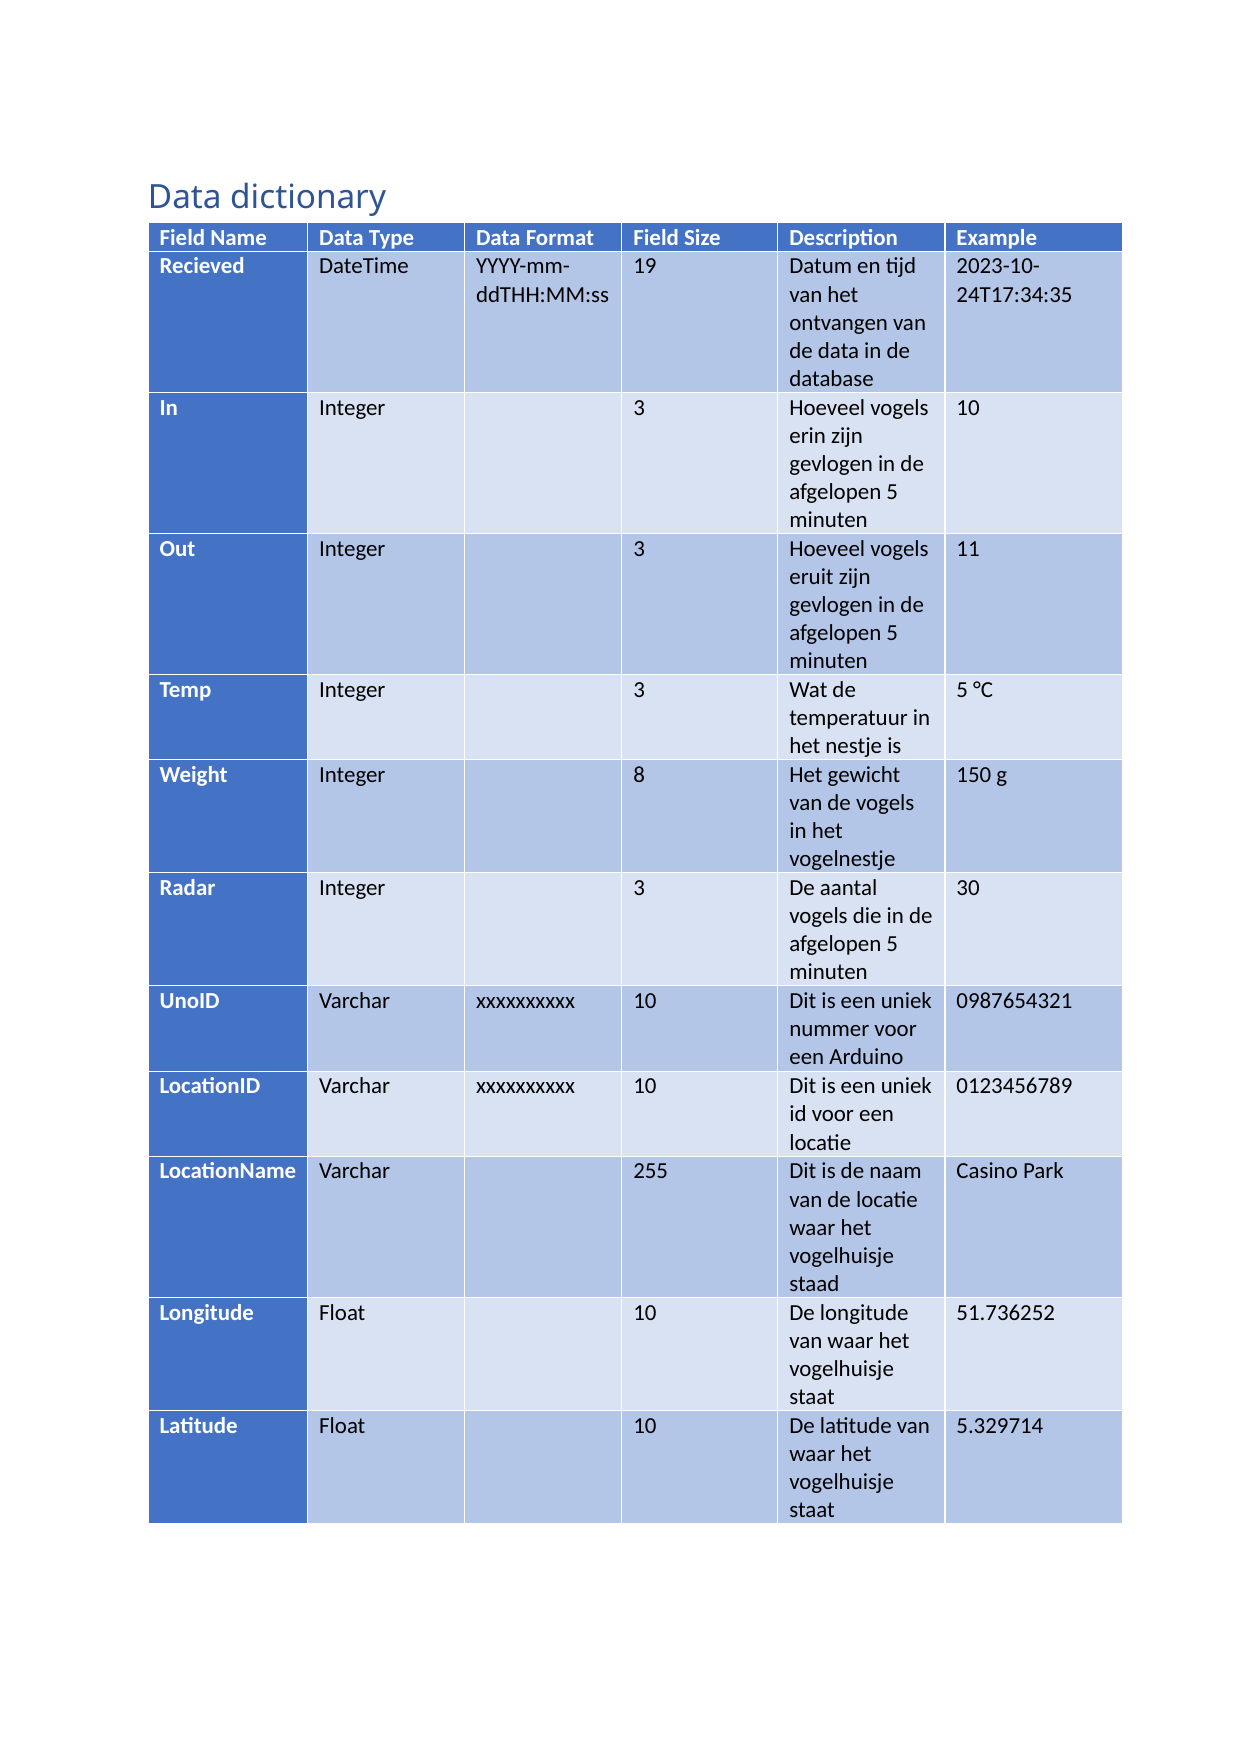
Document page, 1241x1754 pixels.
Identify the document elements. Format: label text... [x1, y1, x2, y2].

table_cell [465, 393, 621, 533]
table_cell YYYY-mm-ddTHH:MM:ss [465, 252, 621, 392]
table_cell Integer [308, 534, 464, 674]
table_header Field Name [149, 223, 307, 251]
table_cell Datum en tijd van het ontvangen van de data in de database [778, 252, 944, 392]
table_header Description [778, 223, 944, 251]
table_header Field Size [622, 223, 777, 251]
table_cell [465, 534, 621, 674]
table_cell 150 g [946, 760, 1122, 872]
table_cell 3 [622, 873, 777, 985]
table_cell [465, 873, 621, 985]
table_cell Integer [308, 393, 464, 533]
table_cell In [149, 393, 307, 533]
table_cell Temp [149, 675, 307, 759]
subtitle Data dictionary [148, 173, 1093, 218]
table_cell [465, 1298, 621, 1410]
table_cell UnoID [149, 986, 307, 1071]
table_cell 10 [622, 1411, 777, 1523]
table_cell 10 [622, 1072, 777, 1156]
table_cell Hoeveel vogels eruit zijn gevlogen in de afgelopen 5 minuten [778, 534, 944, 674]
table_header Data Type [308, 223, 464, 251]
table_cell Latitude [149, 1411, 307, 1523]
table_cell 3 [622, 534, 777, 674]
table_cell 255 [622, 1157, 777, 1297]
table_cell Wat de temperatuur in het nestje is [778, 675, 944, 759]
table_cell [465, 760, 621, 872]
table_header Data Format [465, 223, 621, 251]
table_cell Integer [308, 760, 464, 872]
table_cell Integer [308, 675, 464, 759]
table_cell LocationID [149, 1072, 307, 1156]
table_cell Out [149, 534, 307, 674]
table_cell Casino Park [946, 1157, 1122, 1297]
table_cell Radar [149, 873, 307, 985]
table_cell De aantal vogels die in de afgelopen 5 minuten [778, 873, 944, 985]
table_cell Dit is een uniek nummer voor een Arduino [778, 986, 944, 1071]
table_cell Varchar [308, 986, 464, 1071]
table_cell Integer [308, 873, 464, 985]
table_cell 30 [946, 873, 1122, 985]
table_cell De latitude van waar het vogelhuisje staat [778, 1411, 944, 1523]
table_cell Varchar [308, 1072, 464, 1156]
table_cell Dit is een uniek id voor een locatie [778, 1072, 944, 1156]
table_cell Varchar [308, 1157, 464, 1297]
table_cell 10 [622, 1298, 777, 1410]
table_cell 5.329714 [946, 1411, 1122, 1523]
table_cell DateTime [308, 252, 464, 392]
table_cell Dit is de naam van de locatie waar het vogelhuisje staad [778, 1157, 944, 1297]
table_cell 10 [946, 393, 1122, 533]
table_cell xxxxxxxxxx [465, 986, 621, 1071]
table_cell De longitude van waar het vogelhuisje staat [778, 1298, 944, 1410]
table_cell Weight [149, 760, 307, 872]
table_cell Het gewicht van de vogels in het vogelnestje [778, 760, 944, 872]
table_cell Float [308, 1298, 464, 1410]
table_cell 8 [622, 760, 777, 872]
table_cell Hoeveel vogels erin zijn gevlogen in de afgelopen 5 minuten [778, 393, 944, 533]
table_cell 10 [622, 986, 777, 1071]
table_cell 11 [946, 534, 1122, 674]
table_cell Float [308, 1411, 464, 1523]
table_cell Longitude [149, 1298, 307, 1410]
table_cell 2023-10-24T17:34:35 [946, 252, 1122, 392]
table_cell 0987654321 [946, 986, 1122, 1071]
table_cell xxxxxxxxxx [465, 1072, 621, 1156]
table_header Example [946, 223, 1122, 251]
table_cell 0123456789 [946, 1072, 1122, 1156]
table_cell 5 °C [946, 675, 1122, 759]
table_cell LocationName [149, 1157, 307, 1297]
table_cell 3 [622, 393, 777, 533]
table_cell Recieved [149, 252, 307, 392]
table_cell 19 [622, 252, 777, 392]
table_cell 51.736252 [946, 1298, 1122, 1410]
table_cell [465, 675, 621, 759]
table_cell [465, 1157, 621, 1297]
table_cell 3 [622, 675, 777, 759]
table_cell [465, 1411, 621, 1523]
